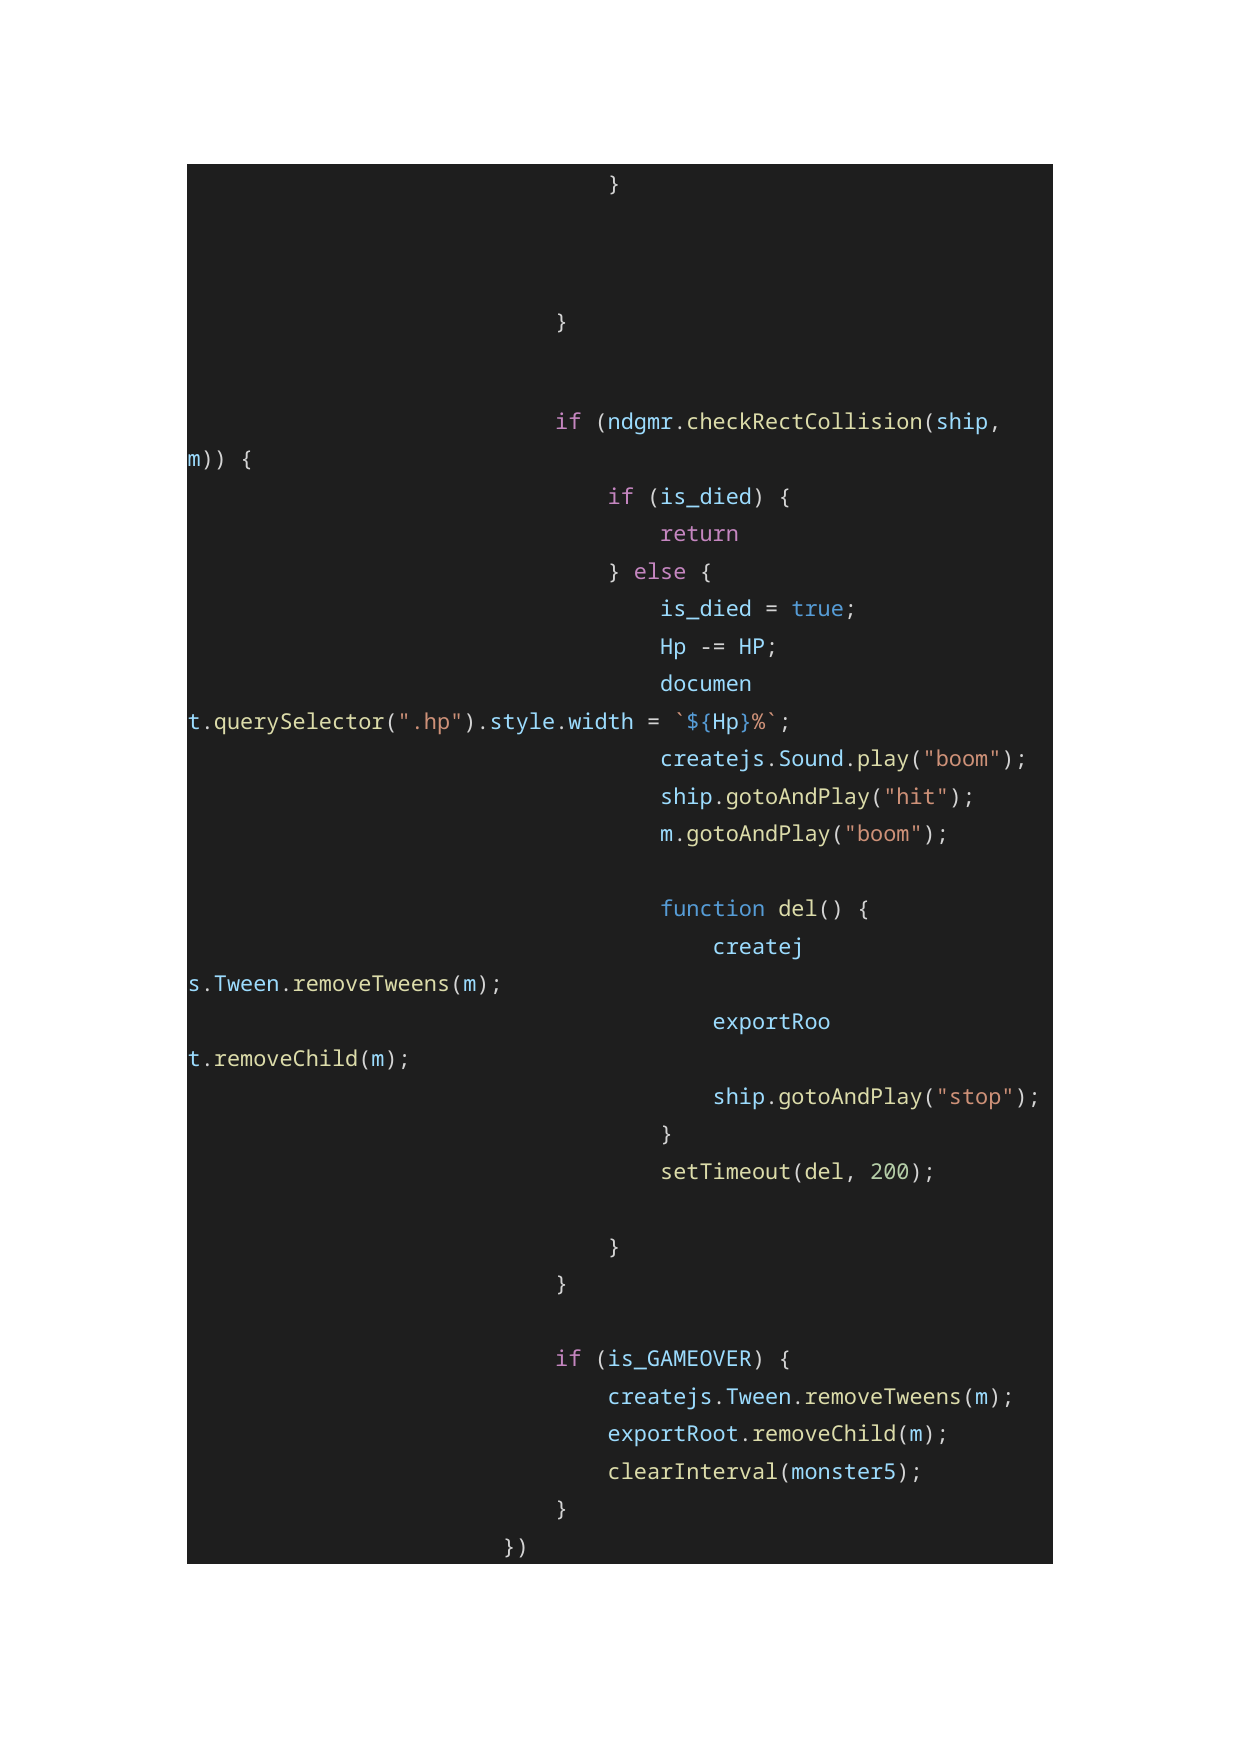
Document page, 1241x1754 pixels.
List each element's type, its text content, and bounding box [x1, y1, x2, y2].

text ship.gotoAndPlay("hit"); [187, 777, 1053, 814]
text is_died = true; [187, 589, 1053, 627]
text } [187, 1489, 1053, 1527]
text if (is_GAMEOVER) { [187, 1339, 1053, 1377]
text ship.gotoAndPlay("stop"); [187, 1077, 1053, 1114]
text createjs.Sound.play("boom"); [187, 739, 1053, 777]
text Hp -= HP; [187, 627, 1053, 664]
text document.querySelector(".hp").style.width = `${Hp}%`; [187, 664, 1053, 739]
text if (is_died) { [187, 477, 1053, 514]
text function del() { [187, 889, 1053, 927]
text exportRoot.removeChild(m); [187, 1002, 1053, 1077]
text m.gotoAndPlay("boom"); [187, 814, 1053, 852]
text exportRoot.removeChild(m); [187, 1414, 1053, 1452]
text return [187, 514, 1053, 552]
text } [187, 1227, 1053, 1264]
text } [187, 1264, 1053, 1302]
text } [187, 164, 1053, 202]
text createjs.Tween.removeTweens(m); [187, 927, 1053, 1002]
text }) [187, 1527, 1053, 1564]
text if (ndgmr.checkRectCollision(ship, m)) { [187, 402, 1053, 477]
text clearInterval(monster5); [187, 1452, 1053, 1489]
text createjs.Tween.removeTweens(m); [187, 1377, 1053, 1414]
text } else { [187, 552, 1053, 589]
text } [187, 302, 1053, 339]
text setTimeout(del, 200); [187, 1152, 1053, 1189]
text } [187, 1114, 1053, 1152]
